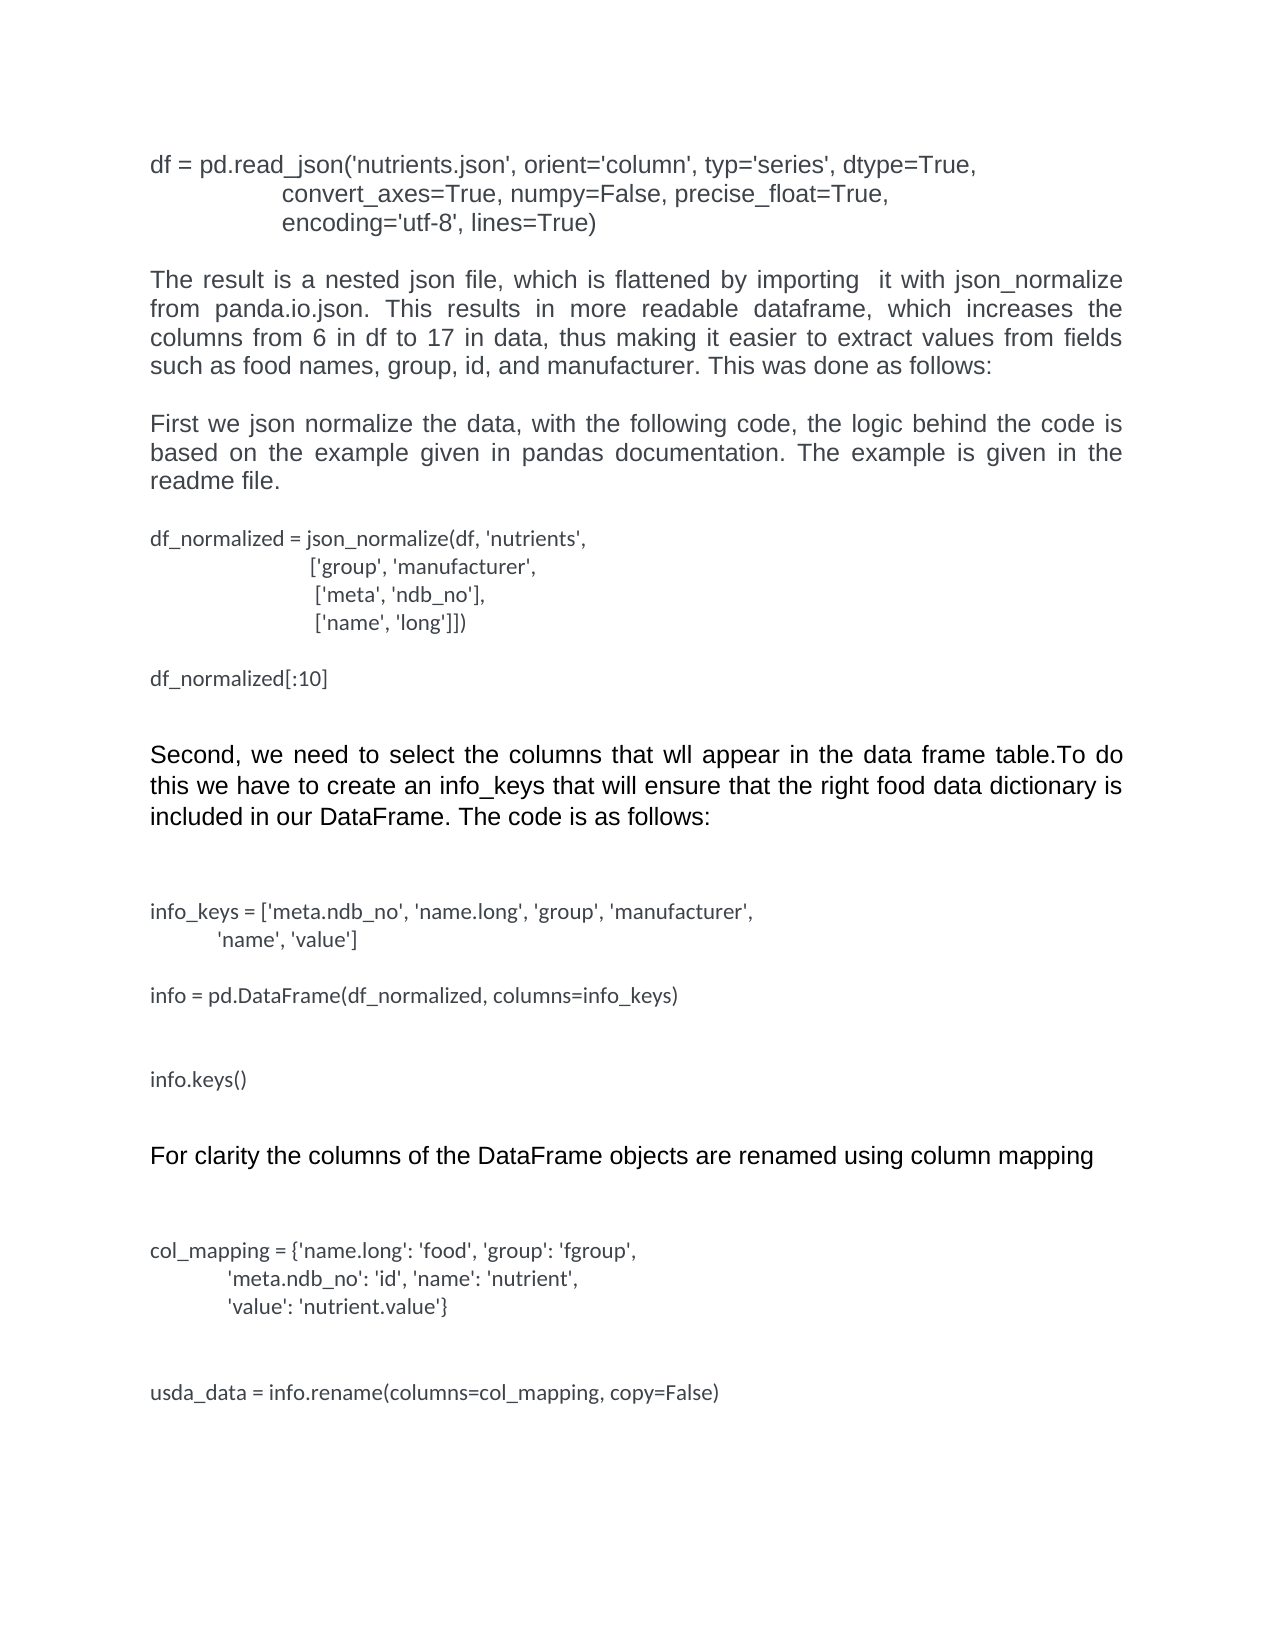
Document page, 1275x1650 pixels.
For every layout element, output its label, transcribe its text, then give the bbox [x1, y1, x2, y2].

text convert_axes=True, numpy=False, precise_float=True, [150, 179, 1125, 207]
text encoding='utf-8', lines=True) [150, 207, 1125, 236]
text usda_data = info.rename(columns=col_mapping, copy=False) [150, 1378, 1125, 1406]
text df_normalized = json_normalize(df, 'nutrients', [150, 524, 1125, 552]
text df_normalized[:10] [150, 664, 1125, 692]
text 'name', 'value'] [150, 925, 1125, 953]
text 'value': 'nutrient.value'} [150, 1292, 1125, 1320]
text ['name', 'long']]) [150, 608, 1125, 636]
text 'meta.ndb_no': 'id', 'name': 'nutrient', [150, 1264, 1125, 1292]
text For clarity the columns of the DataFrame objects are renamed using column mapping [150, 1141, 1125, 1170]
text df = pd.read_json('nutrients.json', orient='column', typ='series', dtype=True, [150, 150, 1125, 179]
text Second, we need to select the columns that wll appear in the data frame table.To do this we have to create an info_keys that will ensure that the right food data dictionary is included in our DataFrame. The code is as follows: [150, 739, 1125, 830]
text info.keys() [150, 1065, 1125, 1093]
text The result is a nested json file, which is flattened by importing it with json_normalize from panda.io.json. This results in more readable dataframe, which increases the columns from 6 in df to 17 in data, thus making it easier to extract values from fields such as food names, group, id, and manufacturer. This was done as follows: [150, 265, 1125, 380]
text ['meta', 'ndb_no'], [150, 580, 1125, 608]
text col_mapping = {'name.long': 'food', 'group': 'fgroup', [150, 1236, 1125, 1264]
text First we json normalize the data, with the following code, the logic behind the code is based on the example given in pandas documentation. The example is given in the readme file. [150, 409, 1125, 495]
text info = pd.DataFrame(df_normalized, columns=info_keys) [150, 981, 1125, 1009]
text info_keys = ['meta.ndb_no', 'name.long', 'group', 'manufacturer', [150, 897, 1125, 925]
text ['group', 'manufacturer', [150, 552, 1125, 580]
